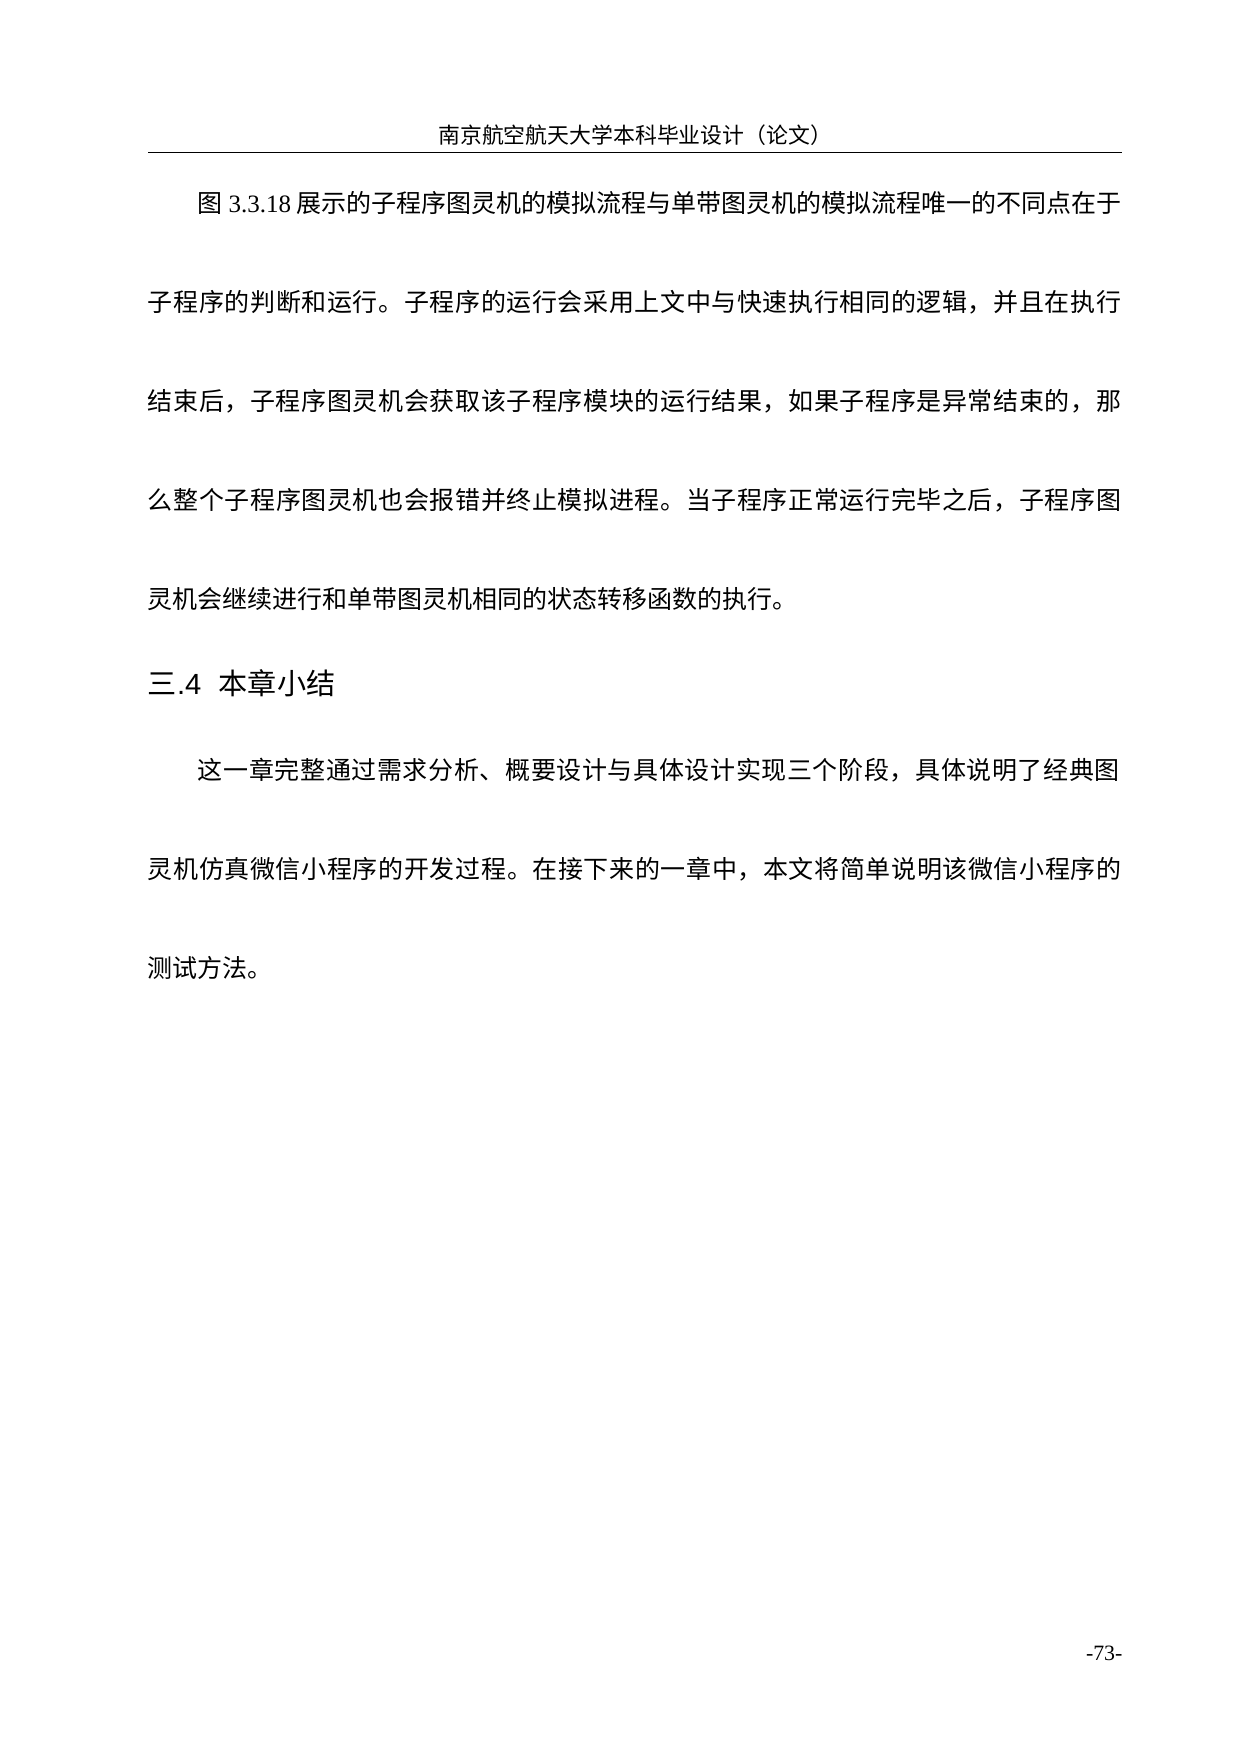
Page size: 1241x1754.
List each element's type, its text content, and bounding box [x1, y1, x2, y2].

subtitle 本章小结 [148, 648, 1122, 714]
text 这一章完整通过需求分析、概要设计与具体设计实现三个阶段，具体说明了经典图灵机仿真微信小程序的开发过程。在接下来的一章中，本文将简单说明该微信小程序的测试方法。 [148, 736, 1122, 1000]
text 图 3.3.18展示的子程序图灵机的模拟流程与单带图灵机的模拟流程唯一的不同点在于子程序的判断和运行。子程序的运行会采用上文中与快速执行相同的逻辑，并且在执行结束后，子程序图灵机会获取该子程序模块的运行结果，如果子程序是异常结束的，那么整个子程序图灵机也会报错并终止模拟进程。当子程序正常运行完毕之后，子程序图灵机会继续进行和单带图灵机相同的状态转移函数的执行。 [148, 168, 1122, 630]
